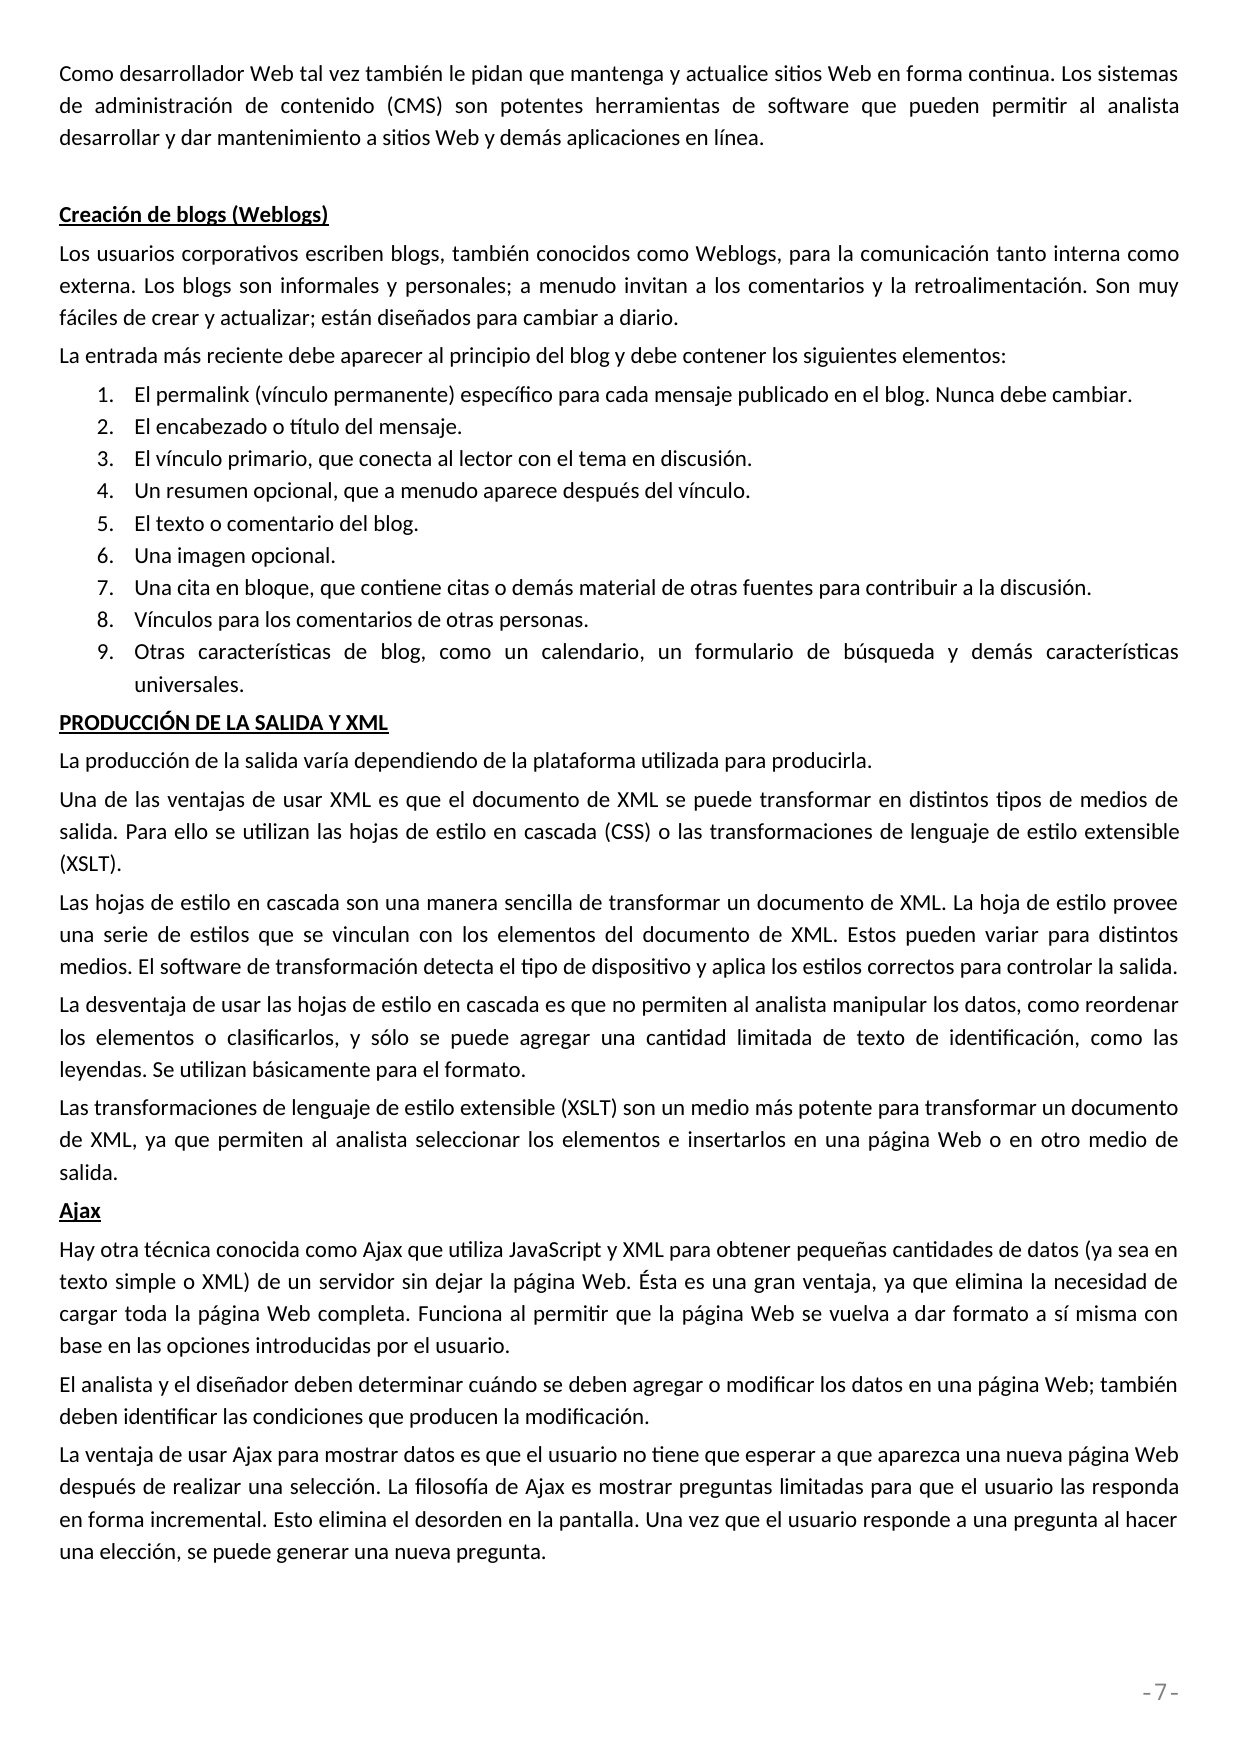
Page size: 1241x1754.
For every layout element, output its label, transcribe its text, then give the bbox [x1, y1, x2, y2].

text El analista y el diseñador deben determinar cuándo se deben agregar o modificar los datos en una página Web; también deben identificar las condiciones que producen la modificación. [59, 1370, 1181, 1430]
list El encabezado o título del mensaje. [97, 412, 1181, 440]
list Otras características de blog, como un calendario, un formulario de búsqueda y demás características universales. [97, 637, 1181, 698]
text La entrada más reciente debe aparecer al principio del blog y debe contener los siguientes elementos: [59, 342, 1181, 369]
list Un resumen opcional, que a menudo aparece después del vínculo. [97, 477, 1181, 504]
text Hay otra técnica conocida como Ajax que utiliza JavaScript y XML para obtener pequeñas cantidades de datos (ya sea en texto simple o XML) de un servidor sin dejar la página Web. Ésta es una gran ventaja, ya que elimina la necesidad de cargar toda la página Web completa. Funciona al permitir que la página Web se vuelva a dar formato a sí misma con base en las opciones introducidas por el usuario. [59, 1235, 1181, 1359]
text Como desarrollador Web tal vez también le pidan que mantenga y actualice sitios Web en forma continua. Los sistemas de administración de contenido (CMS) son potentes herramientas de software que pueden permitir al analista desarrollar y dar mantenimiento a sitios Web y demás aplicaciones en línea. [59, 59, 1181, 151]
list El vínculo primario, que conecta al lector con el tema en discusión. [97, 444, 1181, 472]
text Creación de blogs (Weblogs) [59, 200, 1181, 228]
list El permalink (vínculo permanente) específico para cada mensaje publicado en el blog. Nunca debe cambiar. [97, 380, 1181, 408]
text La producción de la salida varía dependiendo de la plataforma utilizada para producirla. [59, 747, 1181, 774]
text Los usuarios corporativos escriben blogs, también conocidos como Weblogs, para la comunicación tanto interna como externa. Los blogs son informales y personales; a menudo invitan a los comentarios y la retroalimentación. Son muy fáciles de crear y actualizar; están diseñados para cambiar a diario. [59, 239, 1181, 331]
text Una de las ventajas de usar XML es que el documento de XML se puede transformar en distintos tipos de medios de salida. Para ello se utilizan las hojas de estilo en cascada (CSS) o las transformaciones de lenguaje de estilo extensible (XSLT). [59, 785, 1181, 877]
text La desventaja de usar las hojas de estilo en cascada es que no permiten al analista manipular los datos, como reordenar los elementos o clasificarlos, y sólo se puede agregar una cantidad limitada de texto de identificación, como las leyendas. Se utilizan básicamente para el formato. [59, 991, 1181, 1083]
list El texto o comentario del blog. [97, 509, 1181, 537]
text Las hojas de estilo en cascada son una manera sencilla de transformar un documento de XML. La hoja de estilo provee una serie de estilos que se vinculan con los elementos del documento de XML. Estos pueden variar para distintos medios. El software de transformación detecta el tipo de dispositivo y aplica los estilos correctos para controlar la salida. [59, 888, 1181, 980]
text Las transformaciones de lenguaje de estilo extensible (XSLT) son un medio más potente para transformar un documento de XML, ya que permiten al analista seleccionar los elementos e insertarlos en una página Web o en otro medio de salida. [59, 1093, 1181, 1186]
list Vínculos para los comentarios de otras personas. [97, 605, 1181, 633]
text Ajax [59, 1196, 1181, 1224]
list Una imagen opcional. [97, 541, 1181, 569]
text PRODUCCIÓN DE LA SALIDA Y XML [59, 708, 1181, 736]
list Una cita en bloque, que contiene citas o demás material de otras fuentes para contribuir a la discusión. [97, 573, 1181, 601]
text La ventaja de usar Ajax para mostrar datos es que el usuario no tiene que esperar a que aparezca una nueva página Web después de realizar una selección. La filosofía de Ajax es mostrar preguntas limitadas para que el usuario las responda en forma incremental. Esto elimina el desorden en la pantalla. Una vez que el usuario responde a una pregunta al hacer una elección, se puede generar una nueva pregunta. [59, 1440, 1181, 1565]
